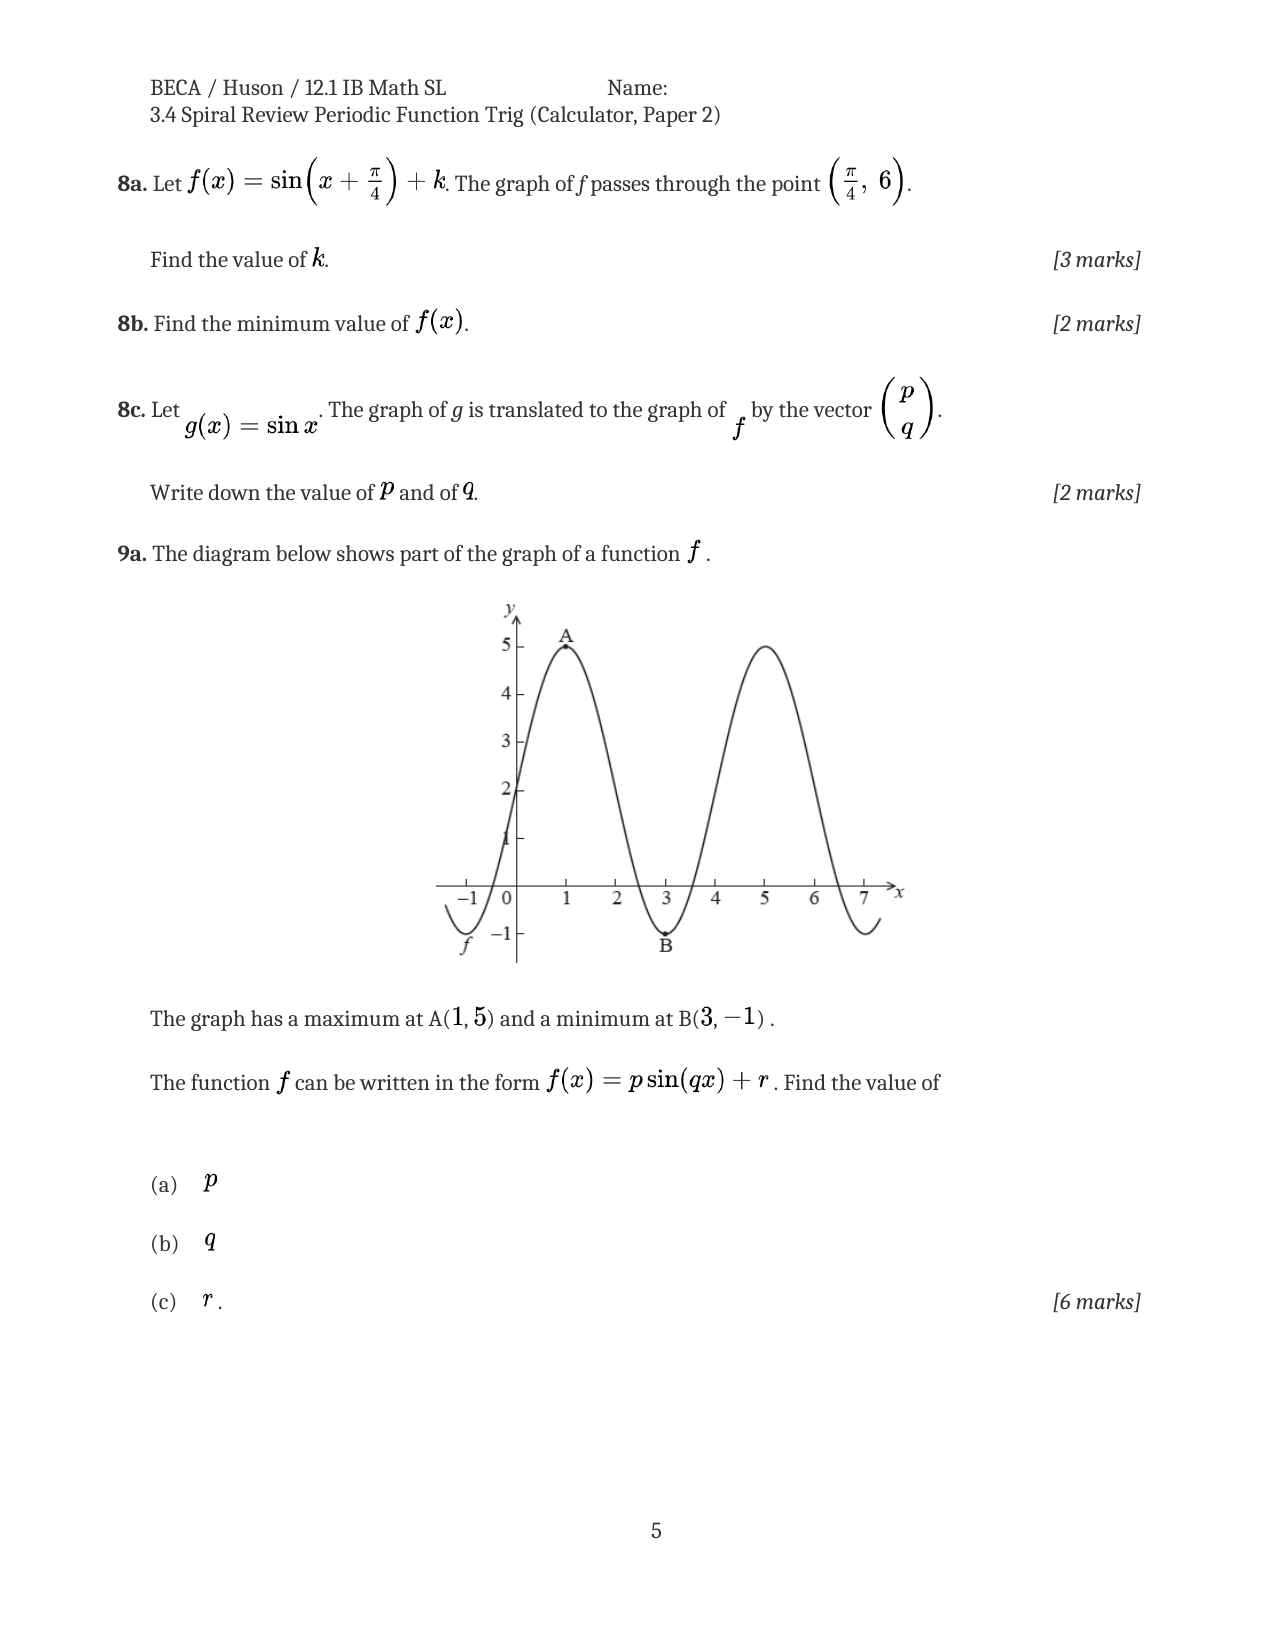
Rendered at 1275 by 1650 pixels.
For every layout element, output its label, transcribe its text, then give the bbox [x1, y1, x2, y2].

text The function can be written in the form . Find the value of [150, 1065, 1162, 1140]
text (c) . [6 marks] [150, 1289, 1162, 1315]
picture [311, 244, 325, 270]
picture [414, 305, 465, 337]
text Write down the value of and of . [2 marks] [150, 478, 1162, 507]
picture [186, 154, 445, 209]
picture [203, 1170, 218, 1194]
picture [686, 537, 701, 565]
picture [389, 600, 923, 973]
picture [722, 1003, 756, 1029]
picture [462, 478, 474, 502]
text The graph has a maximum at A(, ) and a minimum at B(, ) . [150, 1003, 1162, 1034]
picture [731, 415, 746, 442]
picture [204, 1229, 215, 1253]
text Find the value of . [3 marks] [150, 244, 1162, 275]
picture [877, 373, 938, 442]
picture [275, 1068, 290, 1096]
picture [202, 1290, 213, 1310]
picture [473, 1003, 487, 1029]
picture [184, 410, 319, 442]
picture [700, 1003, 713, 1029]
picture [451, 1003, 464, 1029]
picture [825, 154, 907, 209]
picture [545, 1064, 769, 1096]
text (b) [150, 1229, 1162, 1258]
text 9a. The diagram below shows part of the graph of a function . [112, 537, 1162, 570]
text 8b. Find the minimum value of . [2 marks] [112, 306, 1162, 343]
picture [379, 478, 394, 502]
text 8c. Let . The graph of g is translated to the graph of by the vector . [112, 373, 1162, 448]
text (a) [150, 1170, 1162, 1199]
